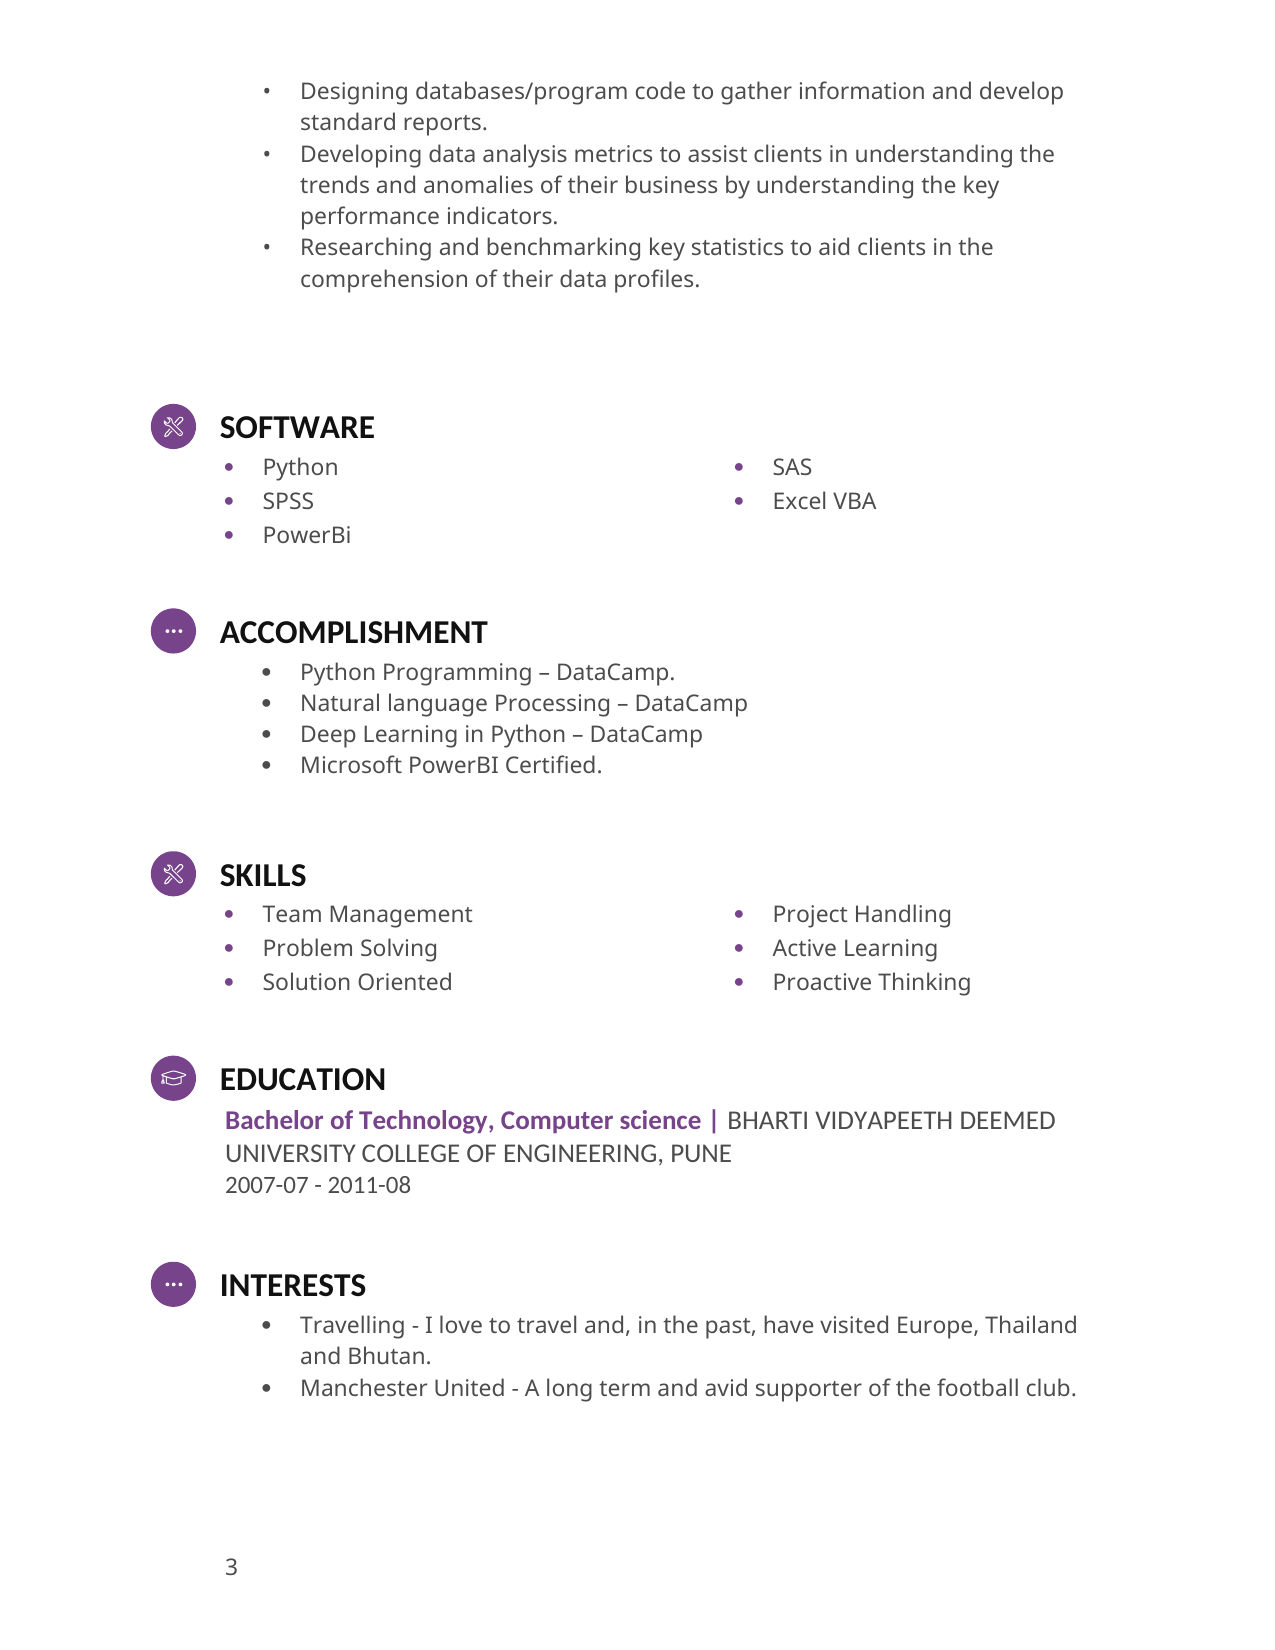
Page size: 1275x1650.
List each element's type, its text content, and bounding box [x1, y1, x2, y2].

table_header Python SPSS PowerBi [225, 451, 675, 586]
list Researching and benchmarking key statistics to aid clients in the comprehension of their data profiles. [262, 231, 1125, 294]
subtitle Bachelor of Technology, Computer science | BHARTI VIDYAPEETH DEEMED UNIVERSITY COLLEGE OF ENGINEERING, PUNE [225, 1103, 1125, 1169]
table_header Software [220, 381, 1050, 451]
list Natural language Processing – DataCamp [262, 687, 1125, 718]
table_header Project Handling Active Learning Proactive Thinking [675, 899, 1125, 1033]
list Python Programming – DataCamp. [262, 656, 1125, 687]
table_header [150, 1239, 219, 1309]
list Developing data analysis metrics to assist clients in understanding the trends and anomalies of their business by understanding the key performance indicators. [262, 137, 1125, 231]
subtitle 2007-07 - 2011-08 [225, 1169, 1125, 1199]
table_header SAS Excel VBA [675, 451, 1125, 586]
table_header [220, 1033, 1050, 1103]
table_header [150, 829, 219, 898]
table_header [150, 586, 219, 656]
table_header [220, 829, 1050, 898]
table_header Team Management Problem Solving Solution Oriented [225, 899, 675, 1033]
table_header INTERESTS [220, 1239, 1050, 1309]
table_header [150, 1033, 219, 1103]
table_header [150, 381, 219, 451]
list Manchester United - A long term and avid supporter of the football club. [262, 1371, 1125, 1403]
list Microsoft PowerBI Certified. [262, 749, 1125, 781]
table_header Accomplishment [220, 586, 1050, 656]
list Deep Learning in Python – DataCamp [262, 718, 1125, 749]
list Travelling - I love to travel and, in the past, have visited Europe, Thailand and Bhutan. [262, 1309, 1125, 1371]
list Designing databases/program code to gather information and develop standard reports. [262, 75, 1125, 137]
